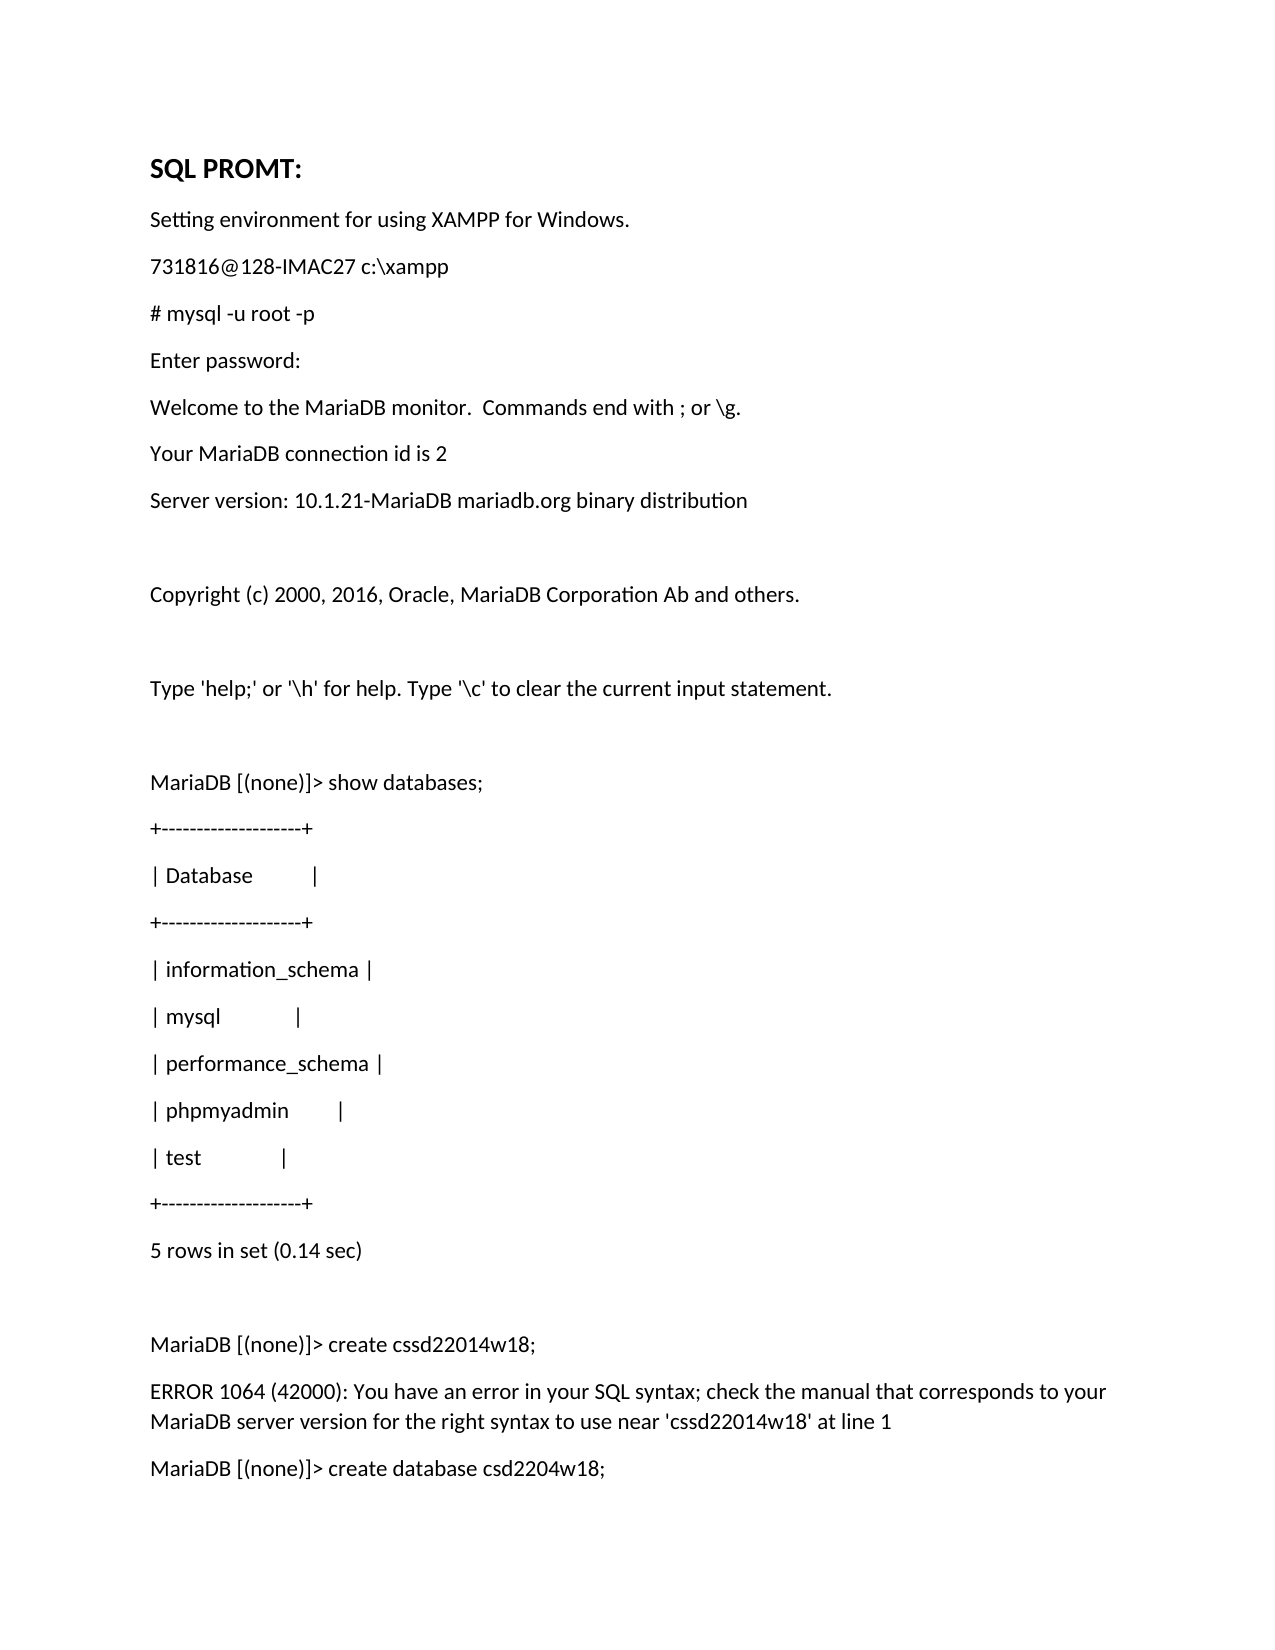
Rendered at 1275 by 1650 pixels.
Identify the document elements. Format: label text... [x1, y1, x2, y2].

text +--------------------+ [150, 1189, 1125, 1217]
text MariaDB [(none)]> create cssd22014w18; [150, 1330, 1125, 1358]
text MariaDB [(none)]> show databases; [150, 768, 1125, 796]
text +--------------------+ [150, 908, 1125, 936]
text Setting environment for using XAMPP for Windows. [150, 205, 1125, 233]
text | Database | [150, 861, 1125, 889]
text # mysql -u root -p [150, 299, 1125, 327]
text | phpmyadmin | [150, 1096, 1125, 1124]
text Enter password: [150, 346, 1125, 374]
text SQL PROMT: [150, 150, 1125, 186]
text ERROR 1064 (42000): You have an error in your SQL syntax; check the manual that corresponds to your MariaDB server version for the right syntax to use near 'cssd22014w18' at line 1 [150, 1377, 1125, 1435]
text +--------------------+ [150, 814, 1125, 842]
text | test | [150, 1143, 1125, 1171]
text 731816@128-IMAC27 c:\xampp [150, 252, 1125, 280]
text | performance_schema | [150, 1049, 1125, 1077]
text | information_schema | [150, 955, 1125, 983]
text MariaDB [(none)]> create database csd2204w18; [150, 1454, 1125, 1482]
text Type 'help;' or '\h' for help. Type '\c' to clear the current input statement. [150, 674, 1125, 702]
text | mysql | [150, 1002, 1125, 1030]
text Your MariaDB connection id is 2 [150, 439, 1125, 467]
text 5 rows in set (0.14 sec) [150, 1236, 1125, 1264]
text Server version: 10.1.21-MariaDB mariadb.org binary distribution [150, 486, 1125, 514]
text Welcome to the MariaDB monitor. Commands end with ; or \g. [150, 393, 1125, 421]
text Copyright (c) 2000, 2016, Oracle, MariaDB Corporation Ab and others. [150, 580, 1125, 608]
